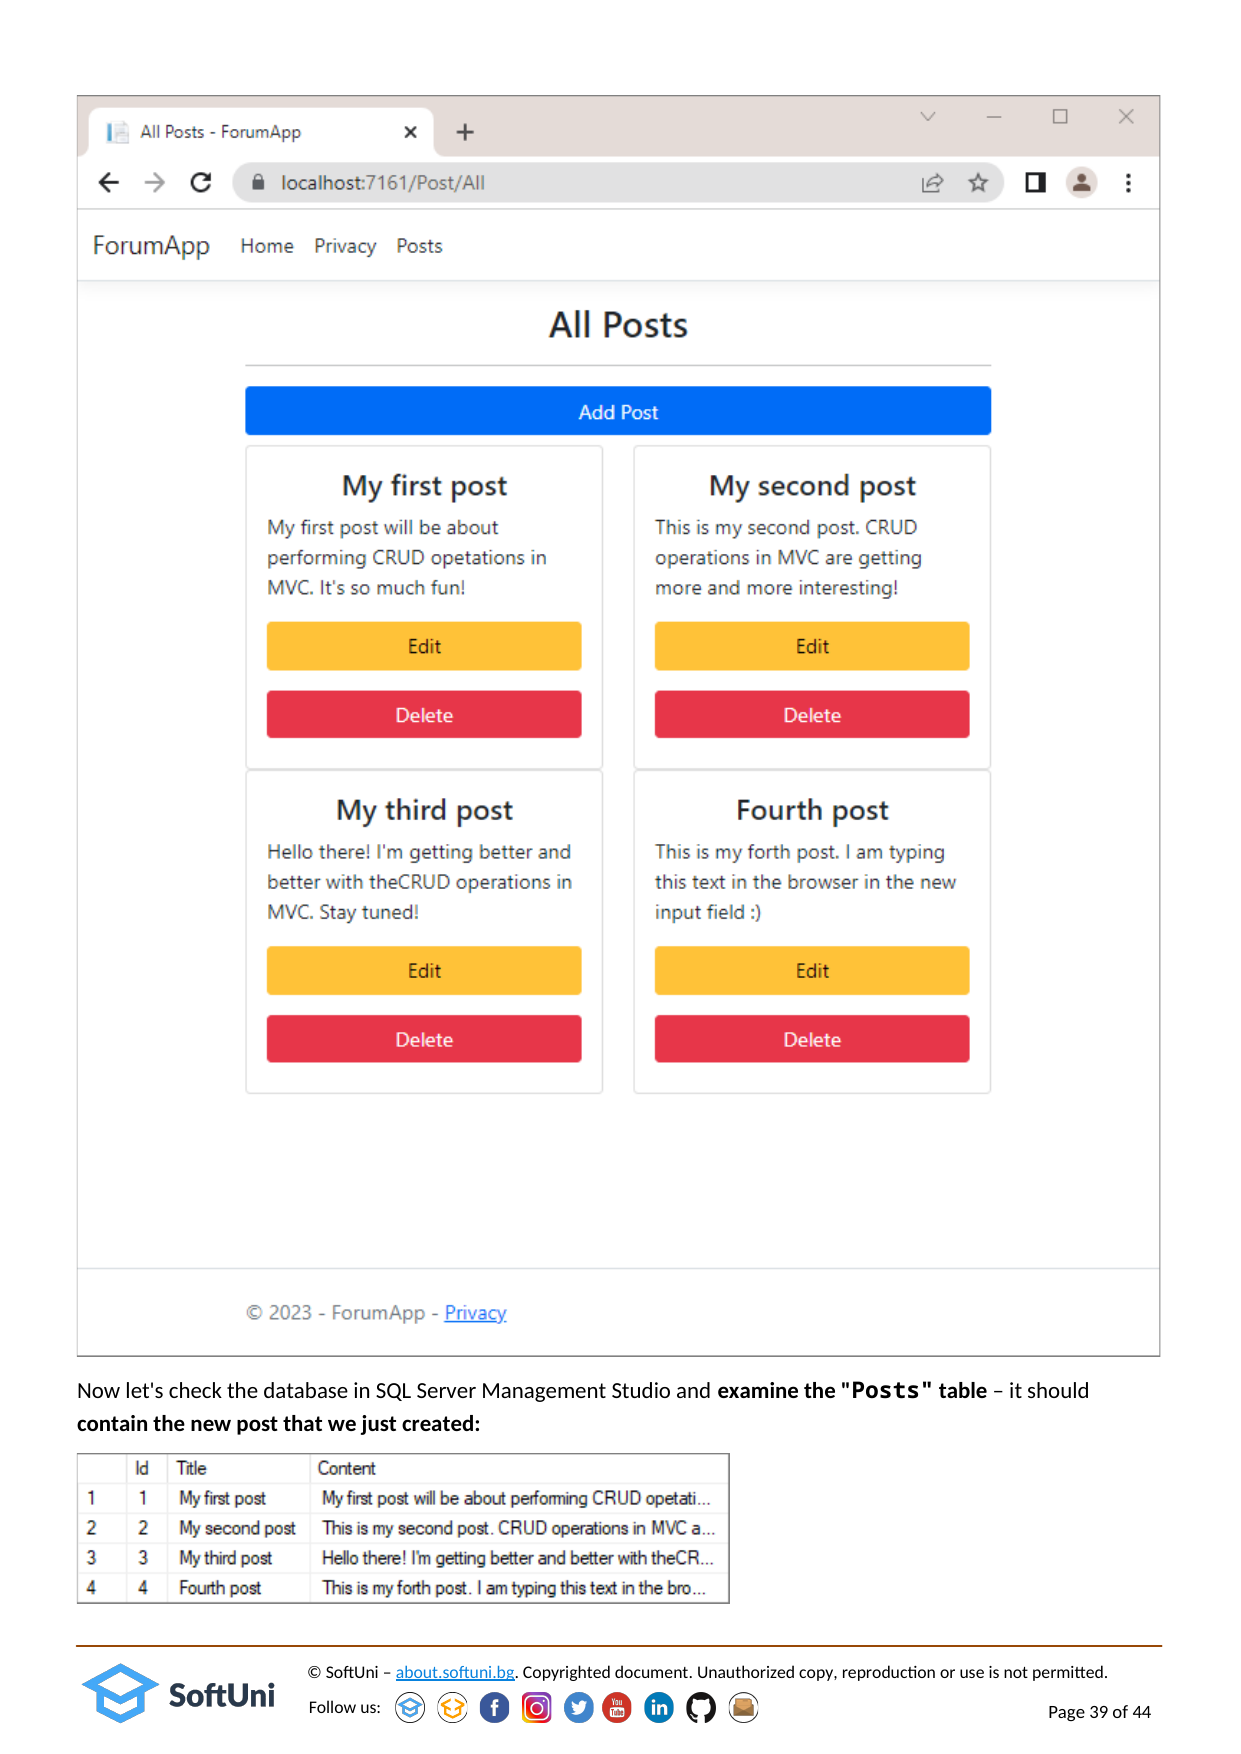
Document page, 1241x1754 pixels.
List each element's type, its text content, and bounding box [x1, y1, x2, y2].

picture [522, 1692, 552, 1723]
picture [644, 1692, 653, 1701]
text Now let's check the database in SQL Server Management Studio and examine the "Posts" table – it should contain the new post that we just created: [77, 1374, 1163, 1437]
picture [665, 1714, 674, 1723]
picture [602, 1692, 632, 1723]
picture [479, 1692, 510, 1723]
picture [665, 1692, 674, 1701]
picture [395, 1692, 425, 1723]
picture [728, 1692, 759, 1723]
picture [658, 1705, 667, 1714]
picture [564, 1692, 594, 1723]
picture [644, 1714, 653, 1723]
picture [437, 1692, 468, 1723]
picture [75, 1658, 281, 1729]
picture [76, 1453, 730, 1604]
picture [76, 95, 1161, 1357]
picture [686, 1692, 716, 1723]
